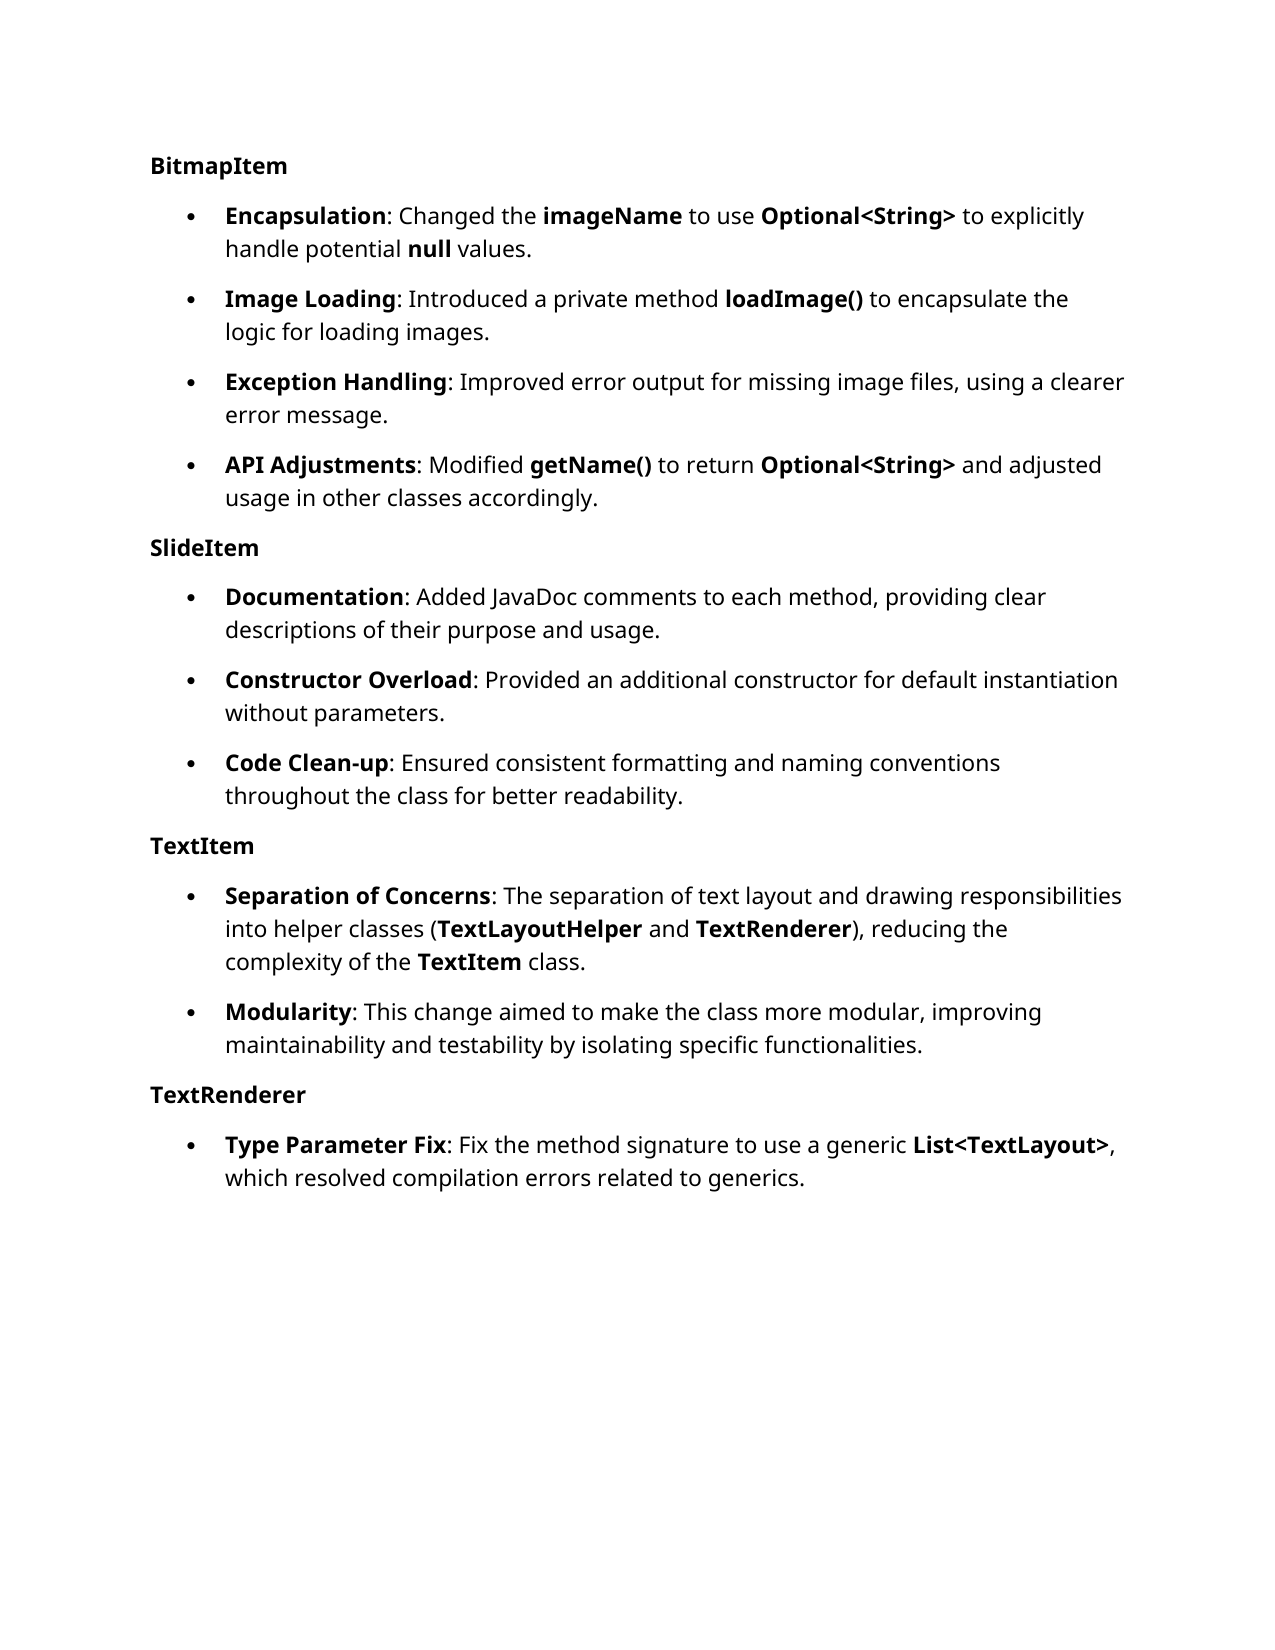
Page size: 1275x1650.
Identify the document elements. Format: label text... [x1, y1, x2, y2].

list Separation of Concerns: The separation of text layout and drawing responsibilities into helper classes (TextLayoutHelper and TextRenderer), reducing the complexity of the TextItem class. [187, 880, 1125, 977]
list Encapsulation: Changed the imageName to use Optional<String> to explicitly handle potential null values. [187, 200, 1125, 264]
text TextItem [150, 830, 1125, 861]
list Exception Handling: Improved error output for missing image files, using a clearer error message. [187, 366, 1125, 430]
list Documentation: Added JavaDoc comments to each method, providing clear descriptions of their purpose and usage. [187, 581, 1125, 646]
text SlideItem [150, 531, 1125, 563]
list API Adjustments: Modified getName() to return Optional<String> and adjusted usage in other classes accordingly. [187, 448, 1125, 513]
text TextRenderer [150, 1079, 1125, 1110]
list Type Parameter Fix: Fix the method signature to use a generic List<TextLayout>, which resolved compilation errors related to generics. [187, 1128, 1125, 1193]
list Modularity: This change aimed to make the class more modular, improving maintainability and testability by isolating specific functionalities. [187, 996, 1125, 1060]
list Code Clean-up: Ensured consistent formatting and naming conventions throughout the class for better readability. [187, 747, 1125, 811]
list Constructor Overload: Provided an additional constructor for default instantiation without parameters. [187, 664, 1125, 728]
text BitmapItem [150, 150, 1125, 181]
list Image Loading: Introduced a private method loadImage() to encapsulate the logic for loading images. [187, 283, 1125, 347]
